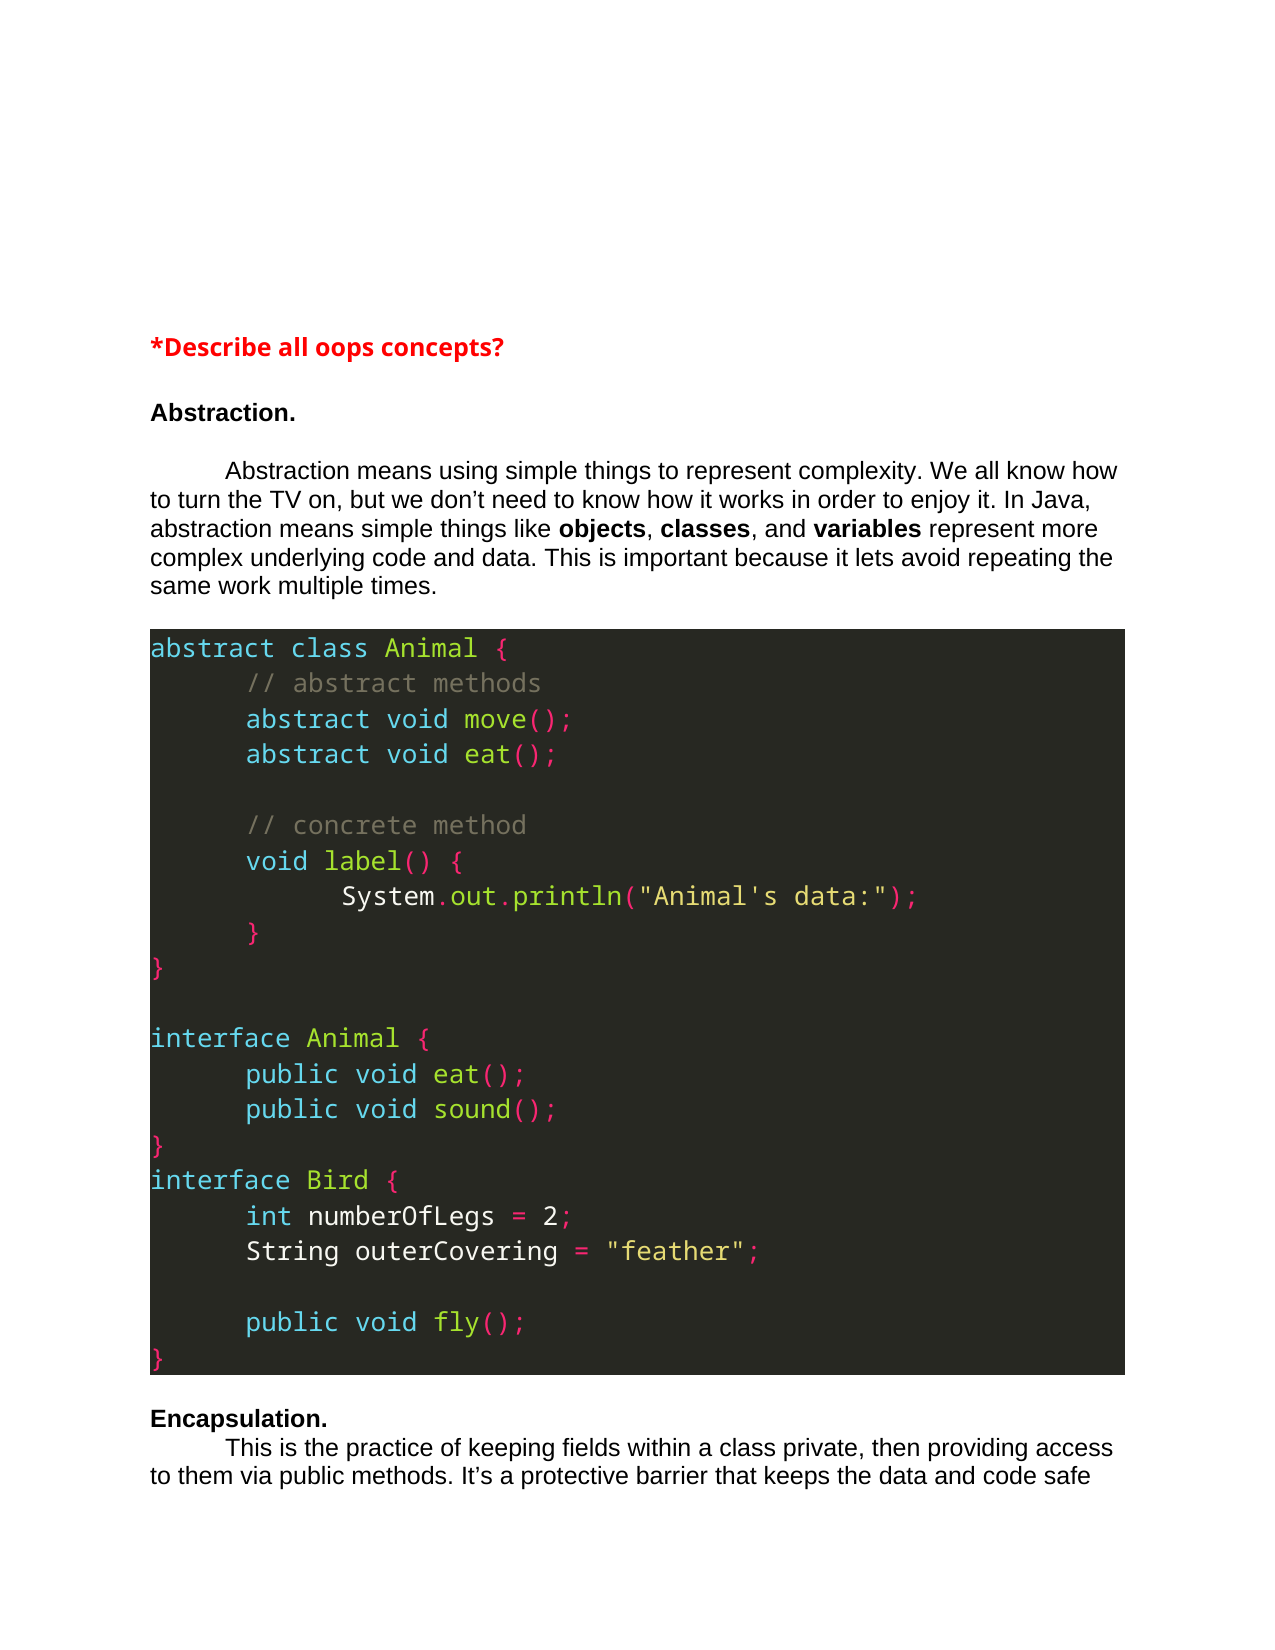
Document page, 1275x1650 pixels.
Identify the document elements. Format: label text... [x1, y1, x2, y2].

text abstract void move(); [150, 700, 1125, 736]
text abstract class Animal { [150, 629, 1125, 665]
text interface Animal { [150, 1020, 1125, 1055]
text Abstraction. [150, 398, 1125, 427]
text interface Bird { [150, 1162, 1125, 1197]
text } [150, 1339, 1125, 1375]
text int numberOfLegs = 2; [150, 1197, 1125, 1233]
text *Describe all oops concepts? [150, 330, 1125, 364]
text Encapsulation. [150, 1404, 1125, 1433]
text public void sound(); [150, 1091, 1125, 1126]
text public void fly(); [150, 1304, 1125, 1339]
text } [150, 1126, 1125, 1162]
text abstract void eat(); [150, 736, 1125, 771]
text public void eat(); [150, 1055, 1125, 1091]
text System.out.println("Animal's data:"); [150, 878, 1125, 913]
text String outerCovering = "feather"; [150, 1233, 1125, 1268]
text Abstraction means using simple things to represent complexity. We all know how to turn the TV on, but we don’t need to know how it works in order to enjoy it. In Java, abstraction means simple things like objects, classes, and variables represent more complex underlying code and data. This is important because it lets avoid repeating the same work multiple times. [150, 456, 1125, 600]
text void label() { [150, 842, 1125, 878]
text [150, 1433, 1125, 1490]
text // concrete method [150, 807, 1125, 842]
text } [150, 949, 1125, 984]
text // abstract methods [150, 665, 1125, 700]
text } [150, 913, 1125, 949]
